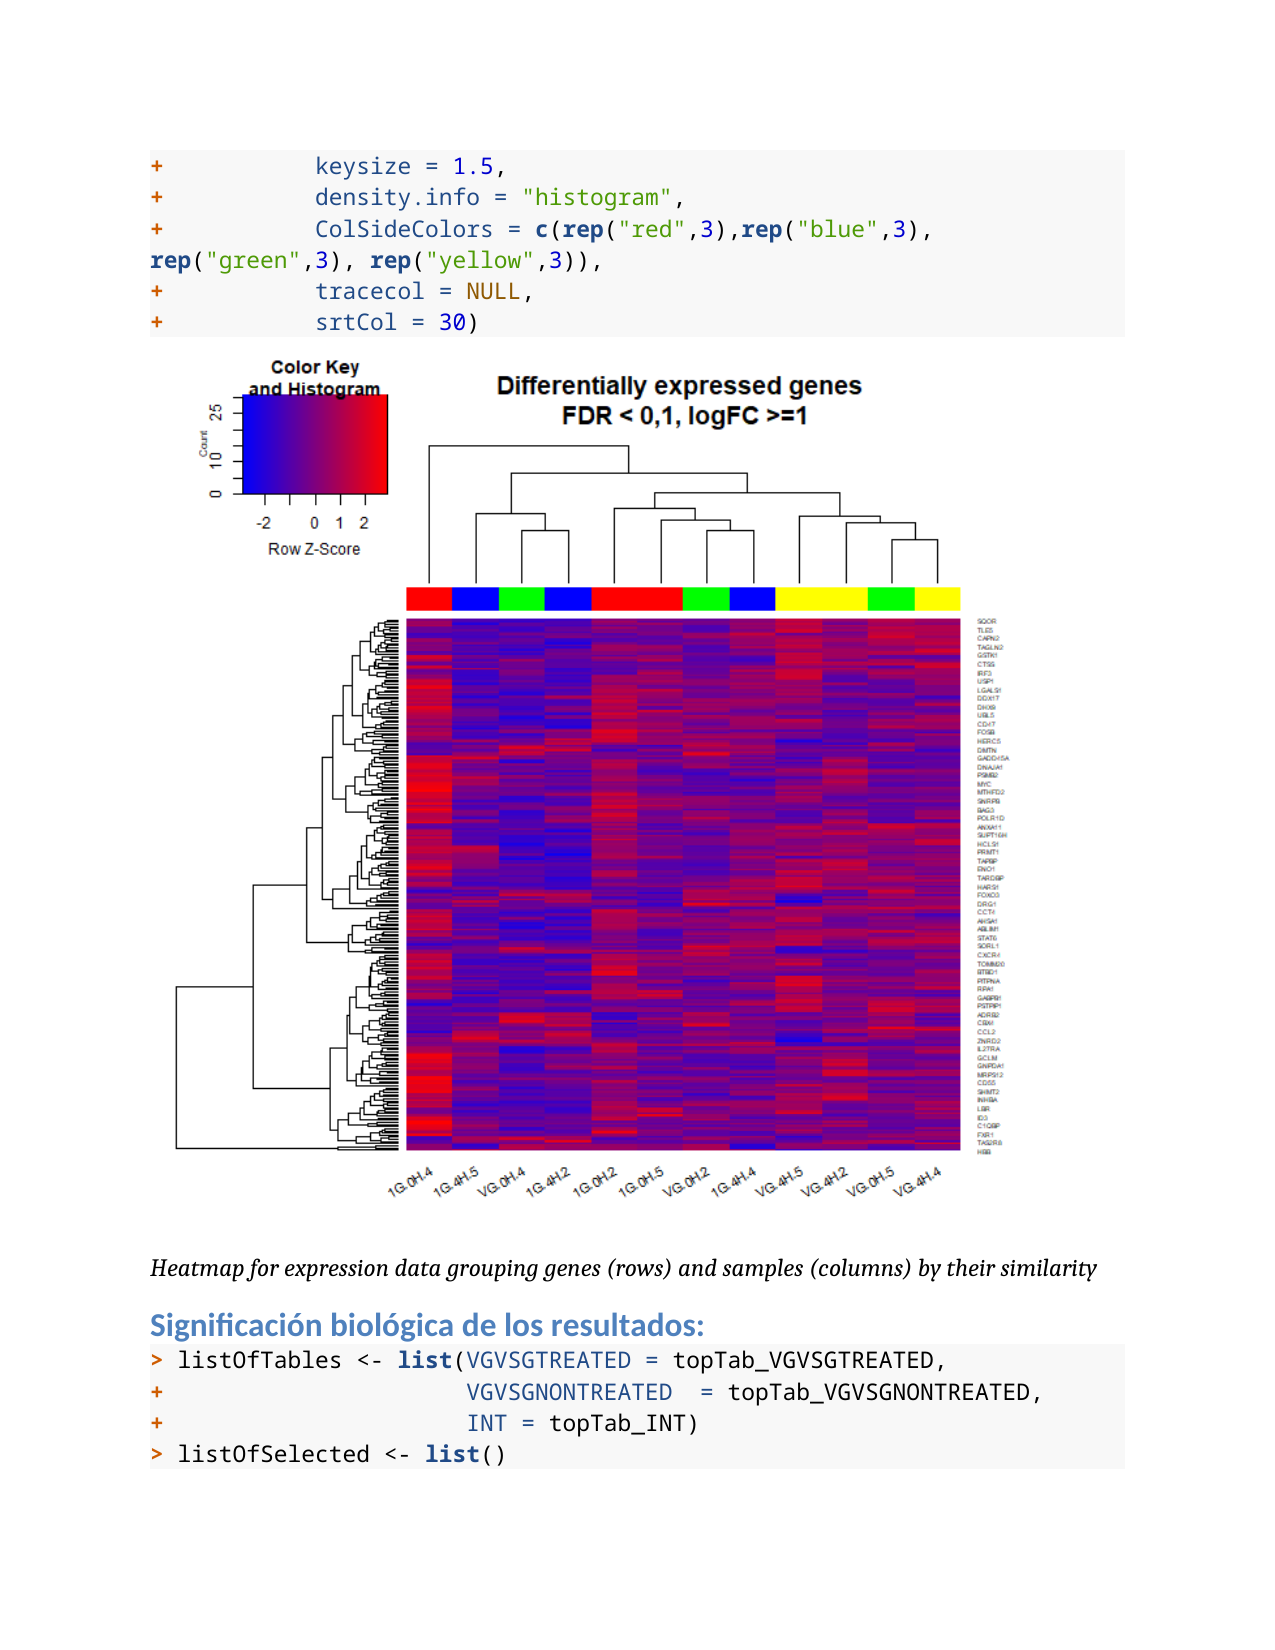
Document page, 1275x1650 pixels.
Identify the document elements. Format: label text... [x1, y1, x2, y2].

text Heatmap for expression data grouping genes (rows) and samples (columns) by their similarity [150, 1254, 1125, 1283]
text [150, 150, 1125, 337]
subtitle Significación biológica de los resultados: [150, 1304, 1125, 1344]
picture [168, 358, 1044, 1234]
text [150, 1344, 1125, 1469]
